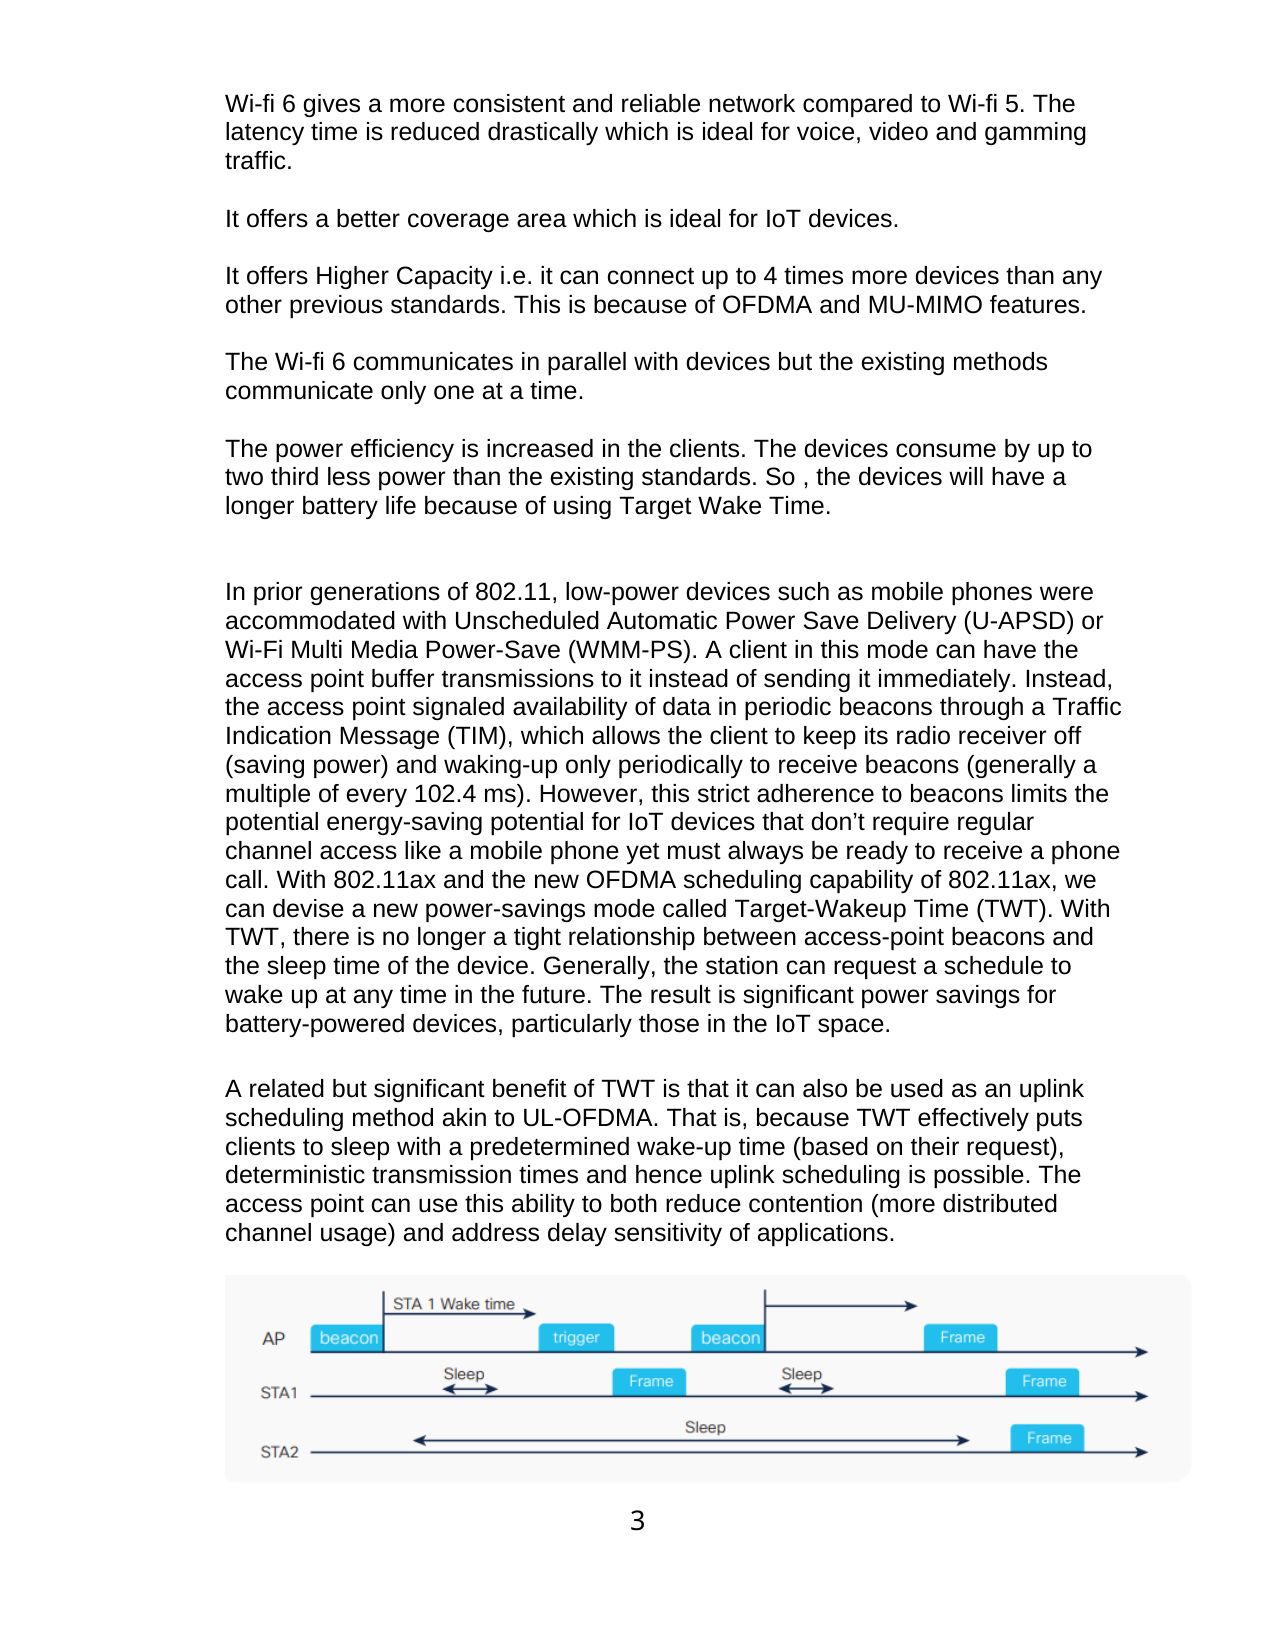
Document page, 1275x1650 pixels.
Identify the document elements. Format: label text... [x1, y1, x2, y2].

picture [225, 1275, 1200, 1492]
text It offers a better coverage area which is ideal for IoT devices. [225, 204, 1125, 232]
text A related but significant benefit of TWT is that it can also be used as an uplink scheduling method akin to UL-OFDMA. That is, because TWT effectively puts clients to sleep with a predetermined wake-up time (based on their request), deterministic transmission times and hence uplink scheduling is possible. The access point can use this ability to both reduce contention (more distributed channel usage) and address delay sensitivity of applications. [225, 1074, 1125, 1247]
text It offers Higher Capacity i.e. it can connect up to 4 times more devices than any other previous standards. This is because of OFDMA and MU-MIMO features. [225, 261, 1125, 319]
text The Wi-fi 6 communicates in parallel with devices but the existing methods communicate only one at a time. [225, 347, 1125, 405]
text In prior generations of 802.11, low-power devices such as mobile phones were accommodated with Unscheduled Automatic Power Save Delivery (U-APSD) or Wi-Fi Multi Media Power-Save (WMM-PS). A client in this mode can have the access point buffer transmissions to it instead of sending it immediately. Instead, the access point signaled availability of data in periodic beacons through a Traffic Indication Message (TIM), which allows the client to keep its radio receiver off (saving power) and waking-up only periodically to receive beacons (generally a multiple of every 102.4 ms). However, this strict adherence to beacons limits the potential energy-saving potential for IoT devices that don’t require regular channel access like a mobile phone yet must always be ready to receive a phone call. With 802.11ax and the new OFDMA scheduling capability of 802.11ax, we can devise a new power-savings mode called Target-Wakeup Time (TWT). With TWT, there is no longer a tight relationship between access-point beacons and the sleep time of the device. Generally, the station can request a schedule to wake up at any time in the future. The result is significant power savings for battery-powered devices, particularly those in the IoT space. [225, 577, 1125, 1037]
text Wi-fi 6 gives a more consistent and reliable network compared to Wi-fi 5. The latency time is reduced drastically which is ideal for voice, video and gamming traffic. [225, 89, 1125, 175]
text The power efficiency is increased in the clients. The devices consume by up to two third less power than the existing standards. So , the devices will have a longer battery life because of using Target Wake Time. [225, 434, 1125, 520]
